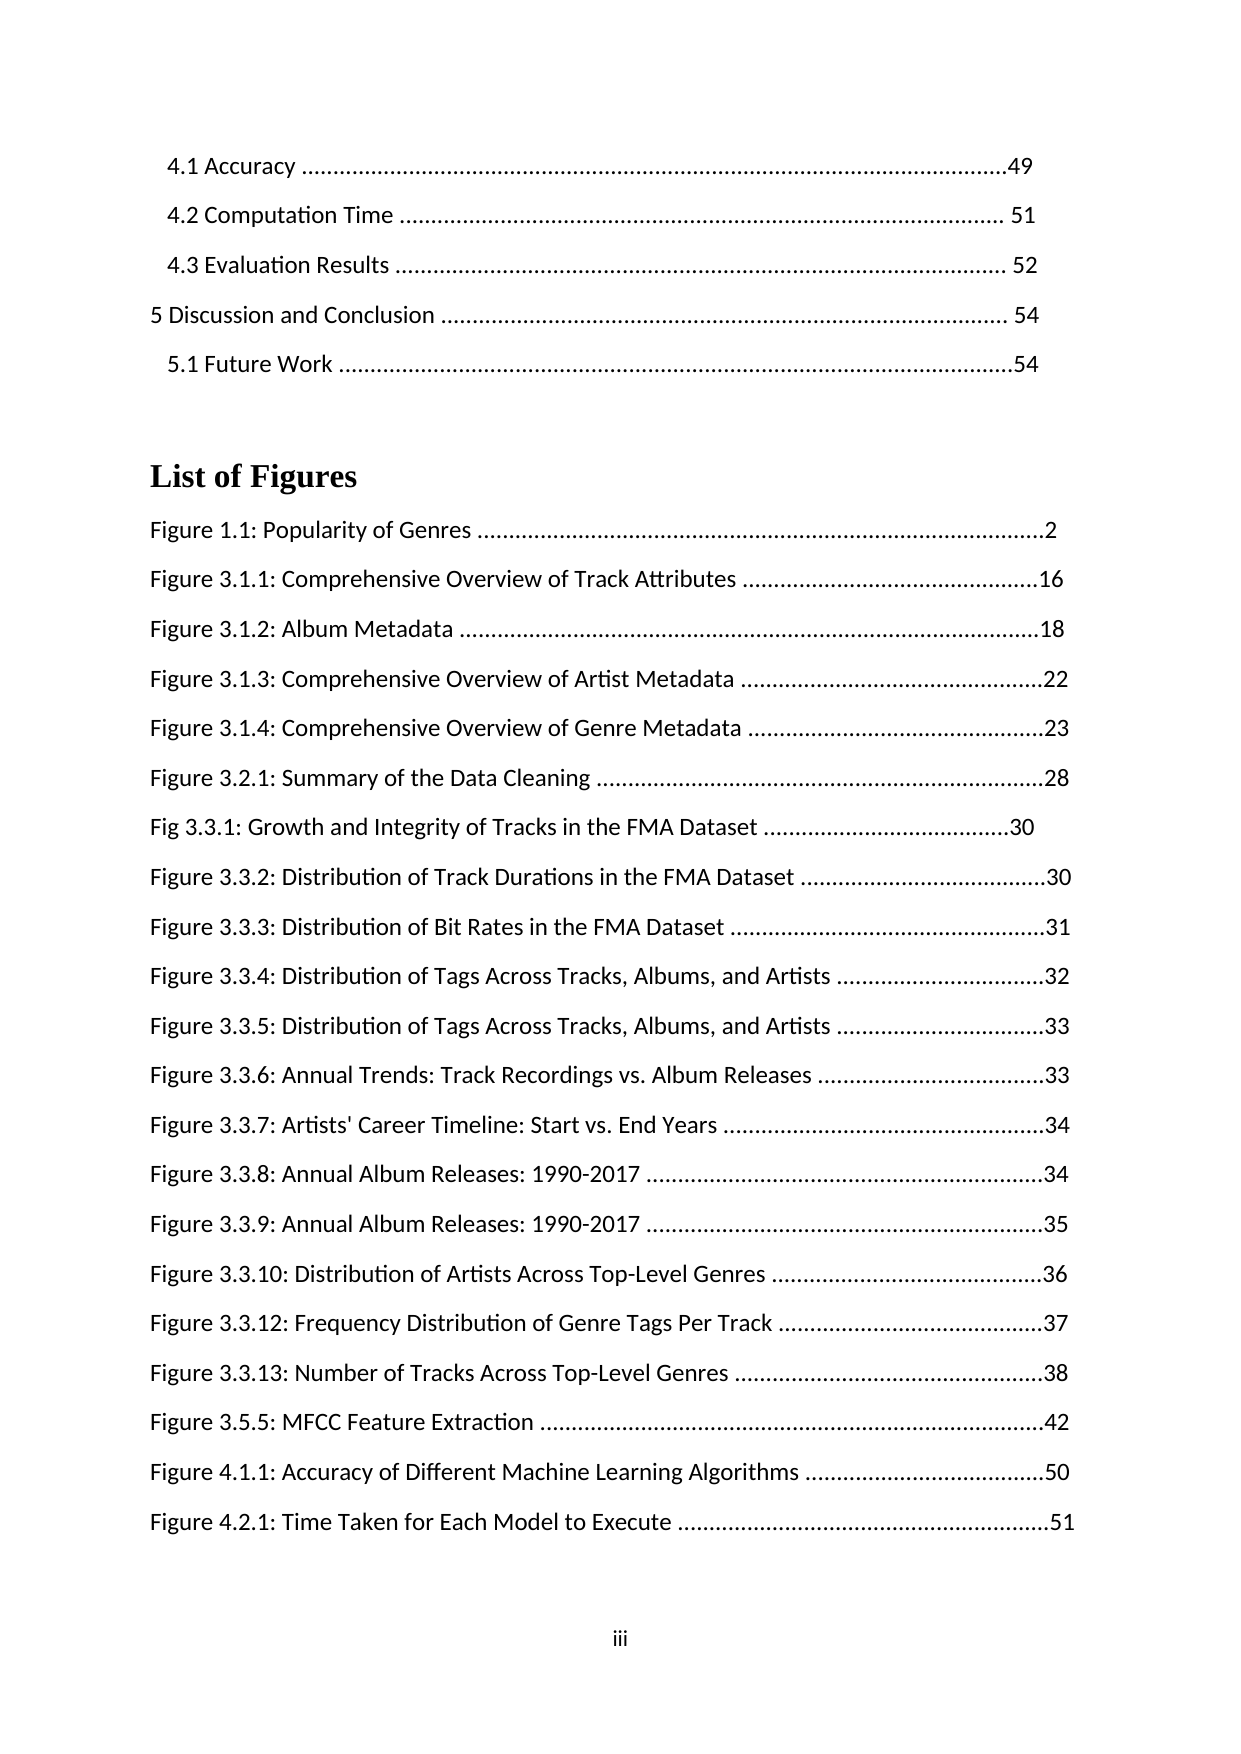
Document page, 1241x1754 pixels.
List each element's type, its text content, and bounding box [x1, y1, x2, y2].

text Figure 3.3.3: Distribution of Bit Rates in the FMA Dataset ..................................................31 [150, 911, 1090, 941]
text Figure 3.3.13: Number of Tracks Across Top-Level Genres .................................................38 [150, 1357, 1090, 1387]
text 4.1 Accuracy ................................................................................................................49 [150, 150, 1090, 181]
text 5 Discussion and Conclusion .......................................................................................... 54 [150, 299, 1090, 329]
text Figure 3.1.4: Comprehensive Overview of Genre Metadata ...............................................23 [150, 712, 1090, 743]
text Figure 3.3.4: Distribution of Tags Across Tracks, Albums, and Artists .................................32 [150, 960, 1090, 991]
text Figure 3.3.7: Artists' Career Timeline: Start vs. End Years ...................................................34 [150, 1109, 1090, 1139]
text Figure 3.2.1: Summary of the Data Cleaning .......................................................................28 [150, 762, 1090, 792]
text Fig 3.3.1: Growth and Integrity of Tracks in the FMA Dataset .......................................30 [150, 811, 1090, 842]
text Figure 3.5.5: MFCC Feature Extraction ................................................................................42 [150, 1406, 1090, 1437]
text Figure 1.1: Popularity of Genres ..........................................................................................2 [150, 514, 1090, 544]
text Figure 3.3.9: Annual Album Releases: 1990-2017 ...............................................................35 [150, 1208, 1090, 1239]
text Figure 3.3.8: Annual Album Releases: 1990-2017 ...............................................................34 [150, 1158, 1090, 1189]
text List of Figures [150, 456, 1090, 494]
text Figure 3.3.2: Distribution of Track Durations in the FMA Dataset .......................................30 [150, 861, 1090, 892]
text Figure 4.1.1: Accuracy of Different Machine Learning Algorithms ......................................50 [150, 1456, 1090, 1487]
text Figure 3.3.12: Frequency Distribution of Genre Tags Per Track ..........................................37 [150, 1307, 1090, 1338]
text Figure 3.3.5: Distribution of Tags Across Tracks, Albums, and Artists .................................33 [150, 1010, 1090, 1040]
text Figure 3.3.6: Annual Trends: Track Recordings vs. Album Releases ....................................33 [150, 1059, 1090, 1090]
text 4.3 Evaluation Results ................................................................................................. 52 [150, 249, 1090, 280]
text Figure 3.3.10: Distribution of Artists Across Top-Level Genres ...........................................36 [150, 1258, 1090, 1288]
text 5.1 Future Work ...........................................................................................................54 [150, 348, 1090, 379]
text Figure 3.1.1: Comprehensive Overview of Track Attributes ...............................................16 [150, 563, 1090, 594]
text Figure 3.1.3: Comprehensive Overview of Artist Metadata ................................................22 [150, 663, 1090, 693]
text 4.2 Computation Time ................................................................................................ 51 [150, 199, 1090, 230]
text Figure 3.1.2: Album Metadata ............................................................................................18 [150, 613, 1090, 644]
text Figure 4.2.1: Time Taken for Each Model to Execute ...........................................................51 [150, 1506, 1090, 1536]
